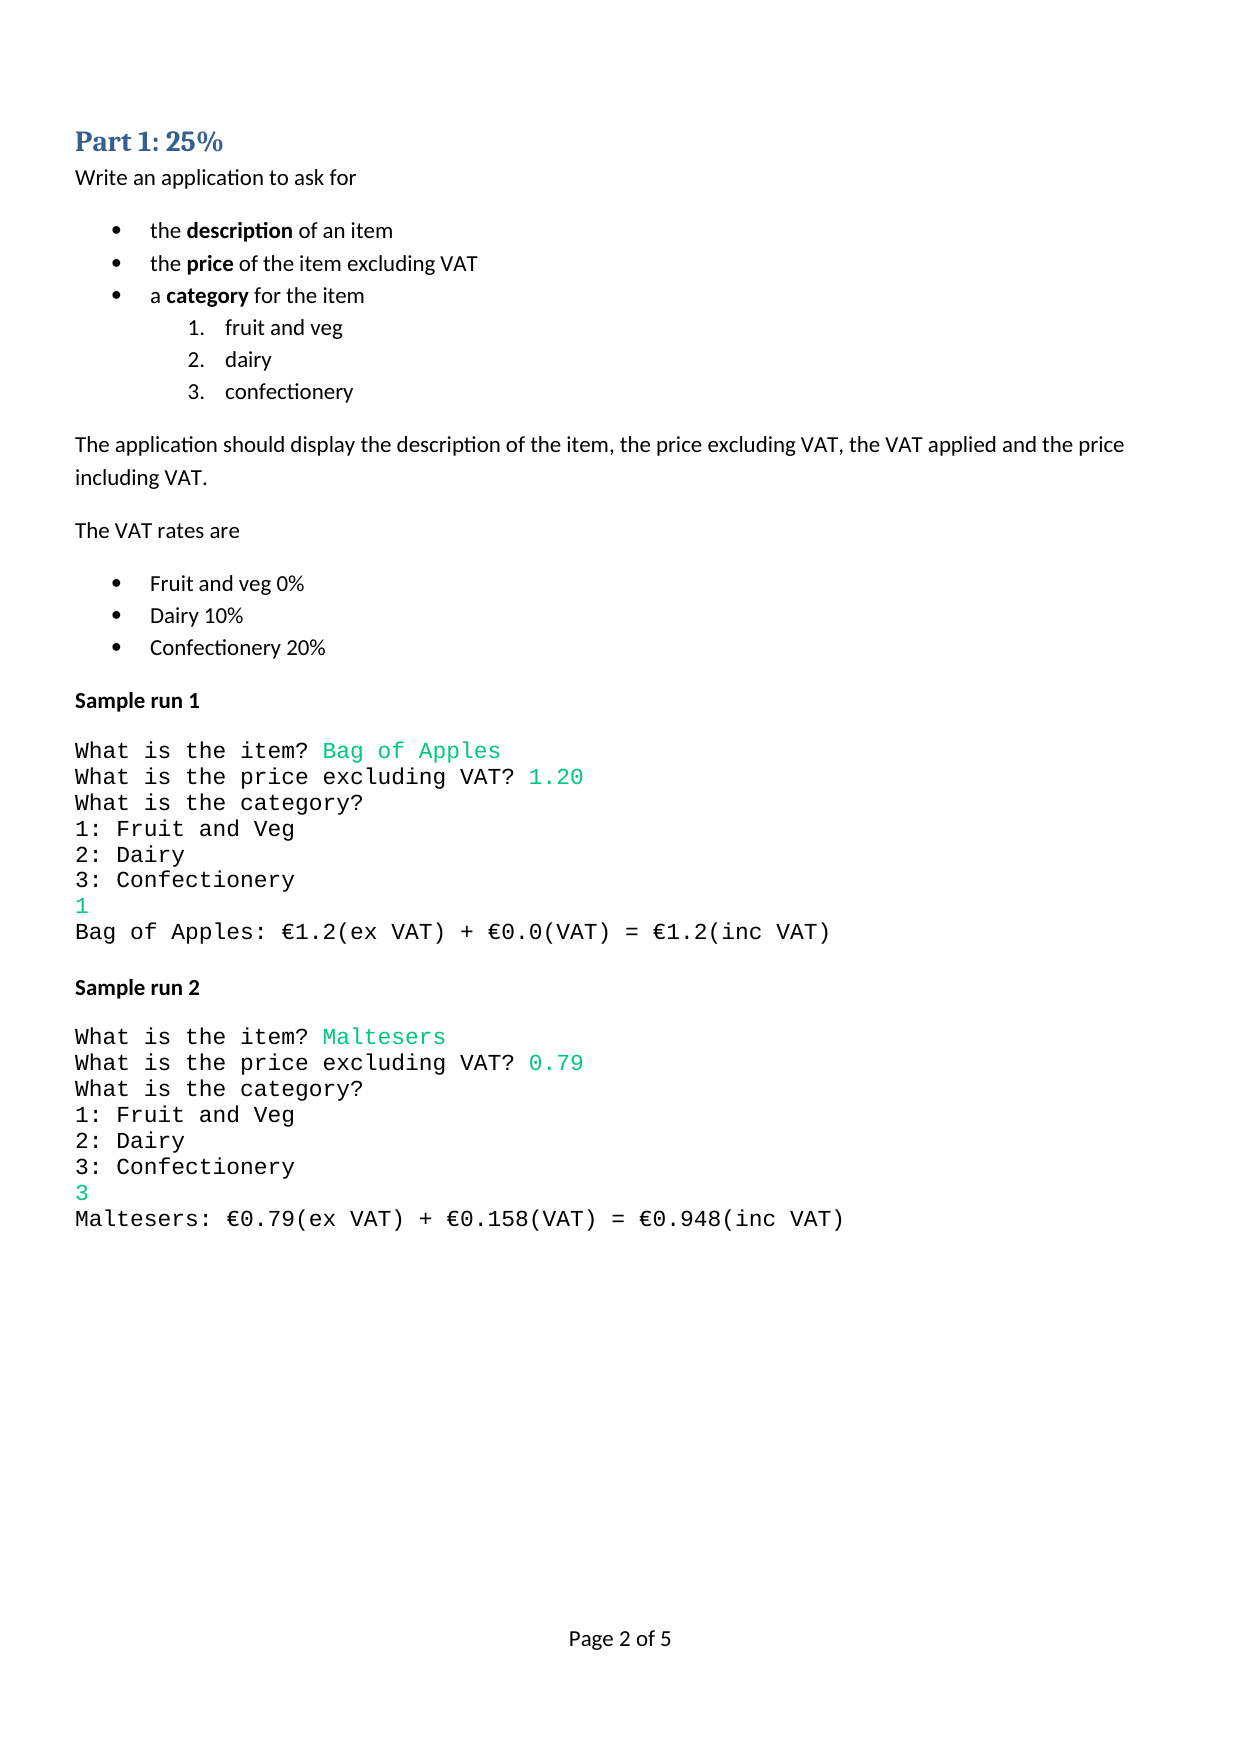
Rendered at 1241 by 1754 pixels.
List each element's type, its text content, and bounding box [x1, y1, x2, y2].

text Sample run 1 [75, 686, 1165, 714]
text What is the price excluding VAT? 0.79 [75, 1052, 1165, 1077]
text The application should display the description of the item, the price excluding VAT, the VAT applied and the price including VAT. [75, 431, 1165, 491]
text What is the item? Maltesers [75, 1026, 1165, 1052]
text 3 [75, 1181, 1165, 1207]
text 1: Fruit and Veg [75, 817, 1165, 843]
text 1: Fruit and Veg [75, 1103, 1165, 1129]
text What is the category? [75, 791, 1165, 817]
list Confectionery 20% [112, 633, 1165, 661]
text 2: Dairy [75, 1129, 1165, 1155]
list confectionery [187, 377, 1165, 406]
text What is the price excluding VAT? 1.20 [75, 765, 1165, 791]
subtitle Part 1: 25% [75, 125, 1165, 158]
text Sample run 2 [75, 973, 1165, 1001]
list the price of the item excluding VAT [112, 249, 1165, 277]
list fruit and veg [187, 313, 1165, 341]
text 2: Dairy [75, 843, 1165, 869]
text 3: Confectionery [75, 1155, 1165, 1181]
list Fruit and veg 0% [112, 569, 1165, 597]
list dairy [187, 345, 1165, 373]
text Write an application to ask for [75, 163, 1165, 192]
text 3: Confectionery [75, 869, 1165, 895]
text The VAT rates are [75, 516, 1165, 544]
text Maltesers: €0.79(ex VAT) + €0.158(VAT) = €0.948(inc VAT) [75, 1207, 1165, 1233]
text Bag of Apples: €1.2(ex VAT) + €0.0(VAT) = €1.2(inc VAT) [75, 921, 1165, 947]
text 1 [75, 895, 1165, 921]
list a category for the item [112, 281, 1165, 309]
text What is the item? Bag of Apples [75, 739, 1165, 765]
list the description of an item [112, 217, 1165, 244]
list Dairy 10% [112, 601, 1165, 629]
text What is the category? [75, 1077, 1165, 1103]
